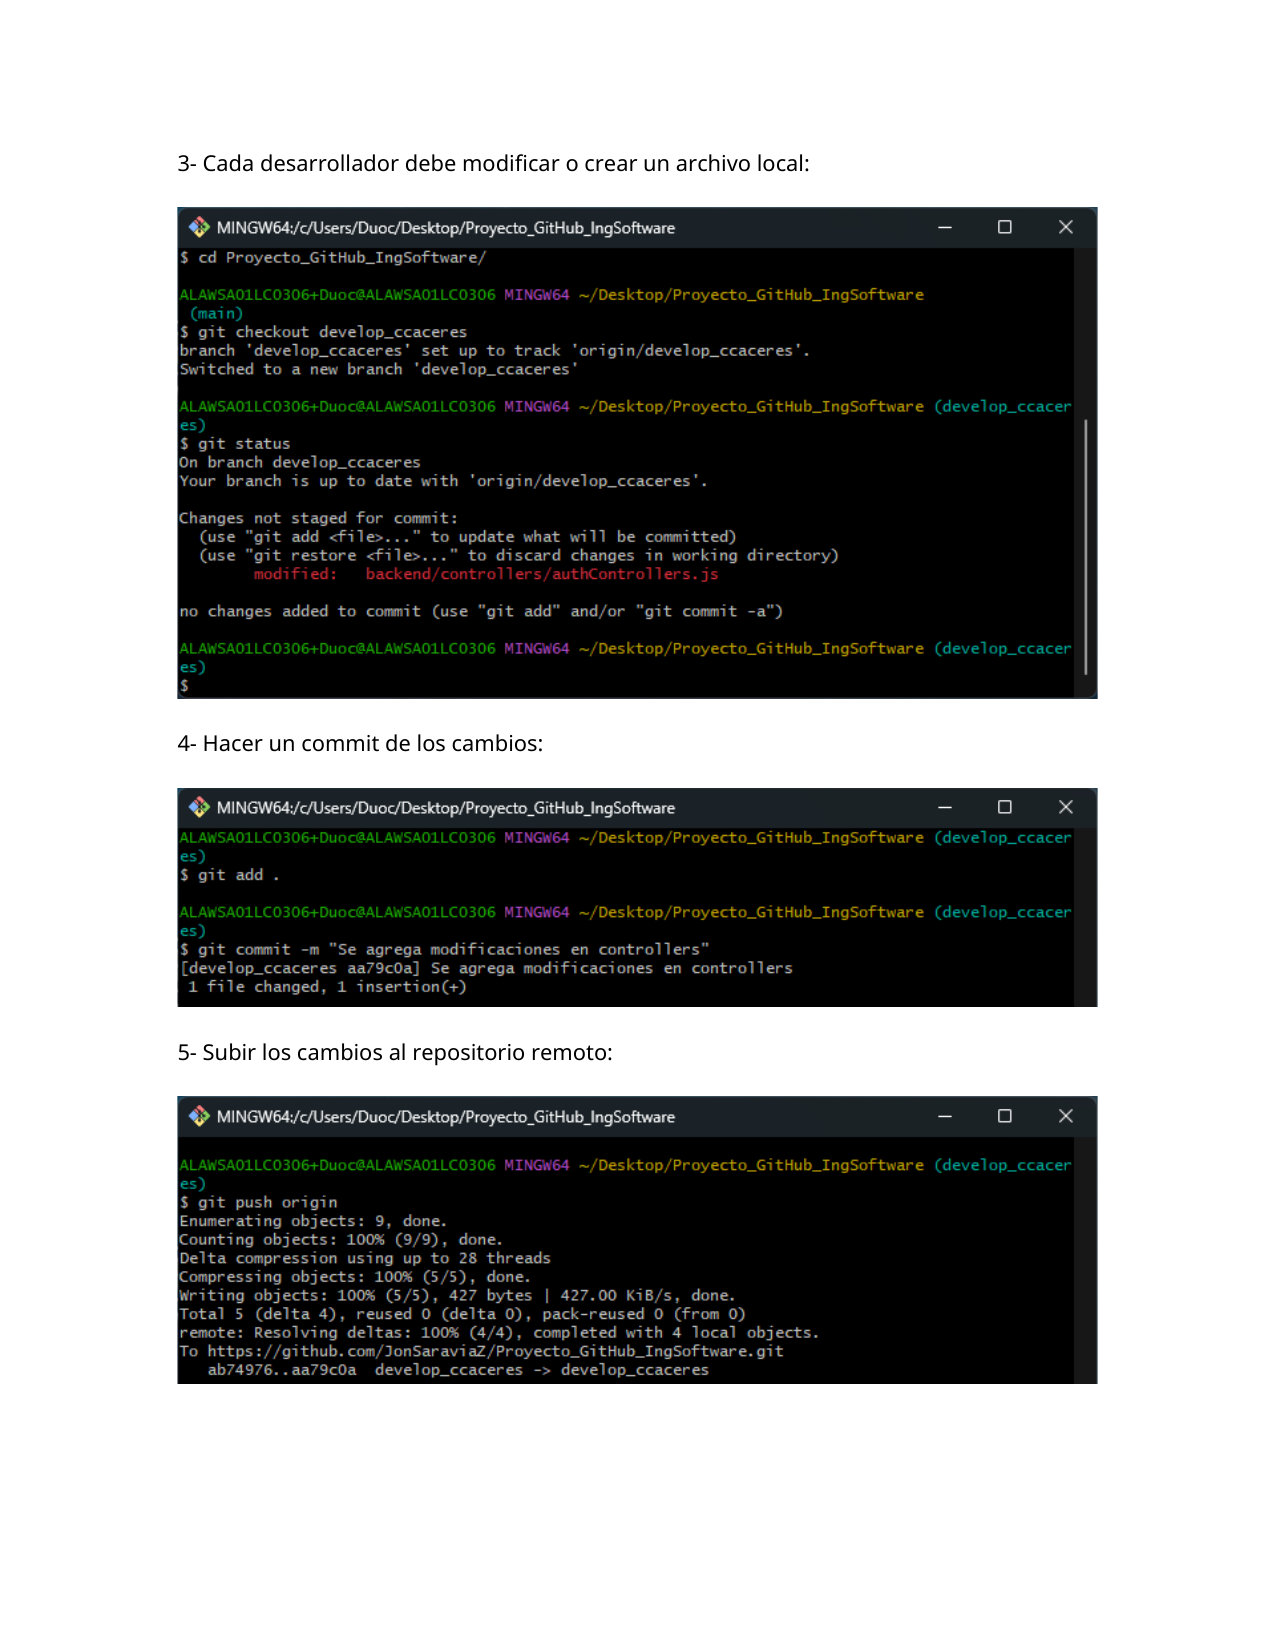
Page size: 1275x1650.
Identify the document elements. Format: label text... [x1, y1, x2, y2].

text 5- Subir los cambios al repositorio remoto: [177, 1037, 1098, 1066]
picture [177, 1096, 1098, 1384]
text 4- Hacer un commit de los cambios: [177, 728, 1098, 758]
picture [177, 788, 1098, 1007]
picture [177, 207, 1098, 699]
text 3- Cada desarrollador debe modificar o crear un archivo local: [177, 148, 1098, 177]
